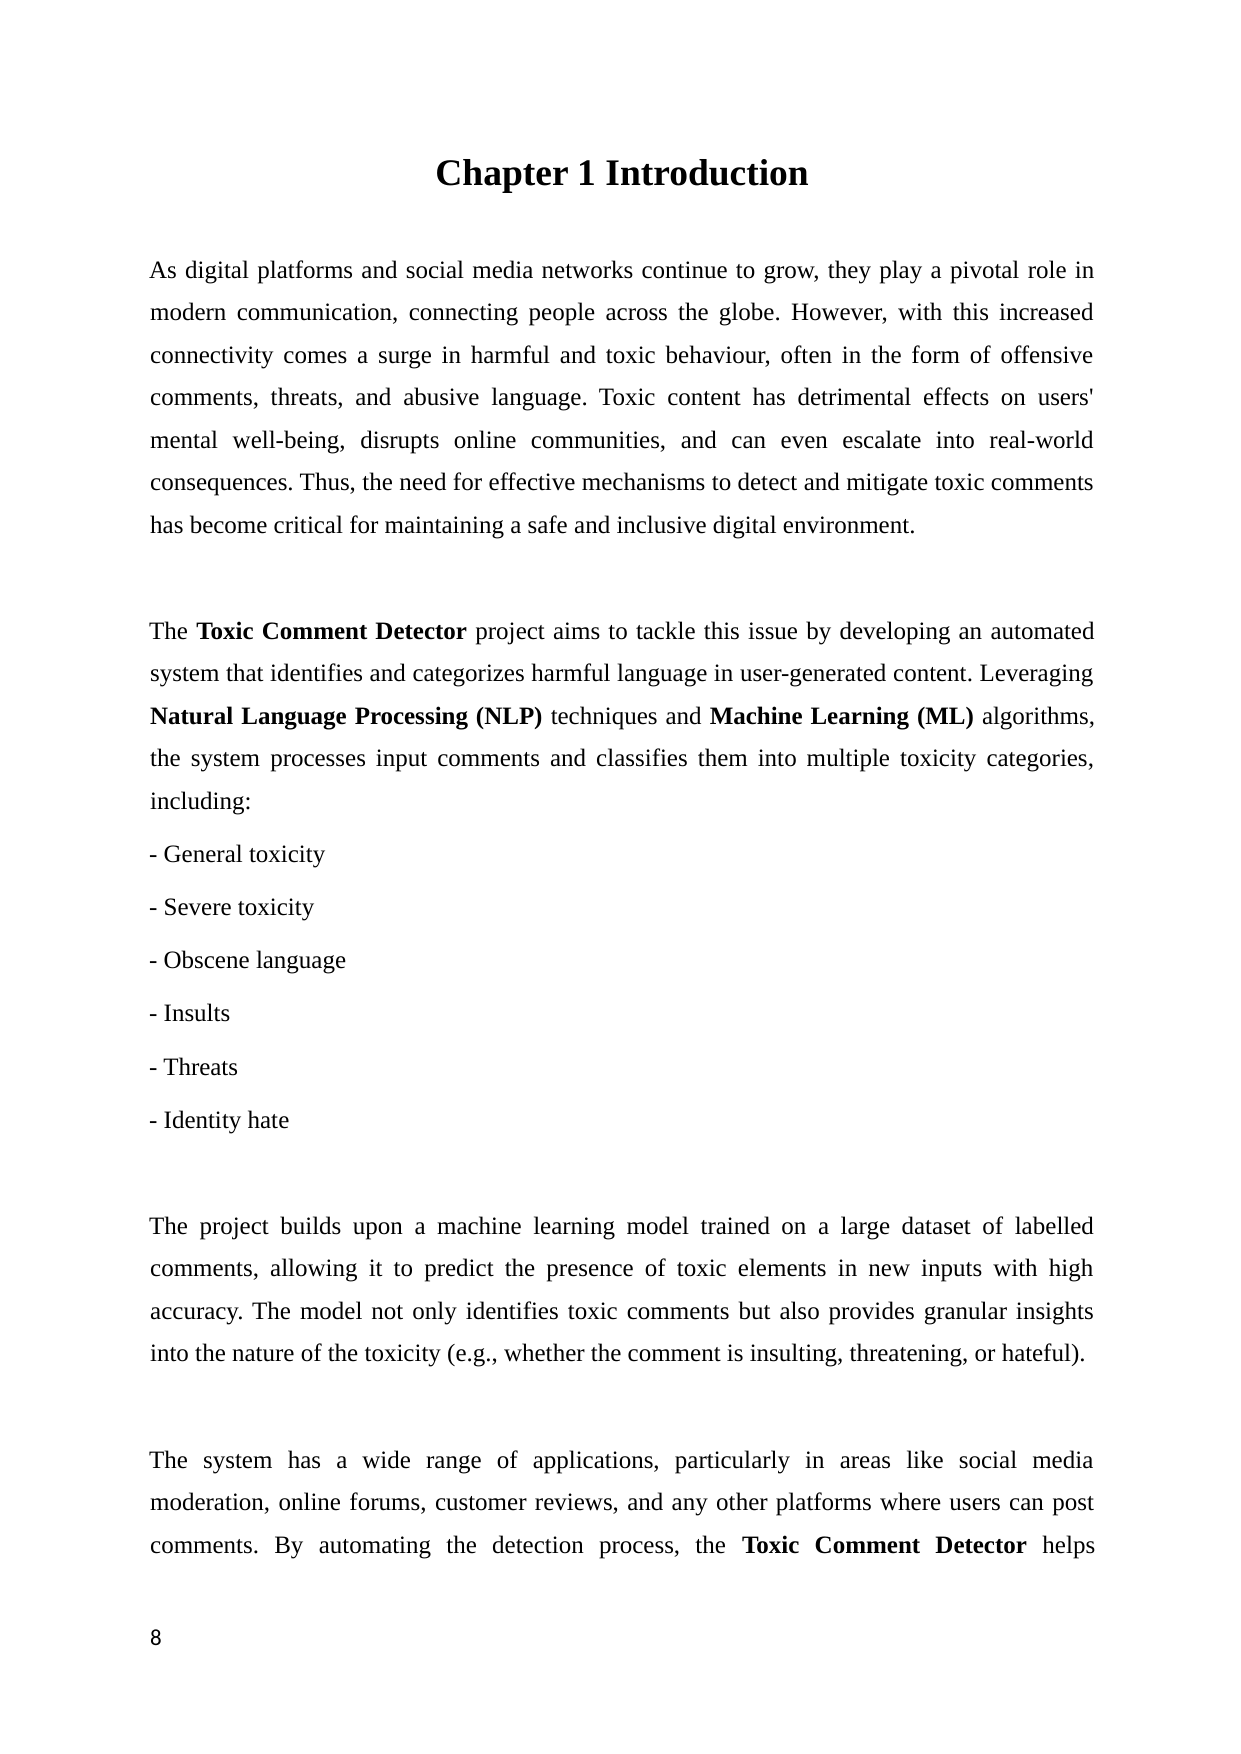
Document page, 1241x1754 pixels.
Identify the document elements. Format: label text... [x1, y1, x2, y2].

text As digital platforms and social media networks continue to grow, they play a pivotal role in modern communication, connecting people across the globe. However, with this increased connectivity comes a surge in harmful and toxic behaviour, often in the form of offensive comments, threats, and abusive language. Toxic content has detrimental effects on users' mental well-being, disrupts online communities, and can even escalate into real-world consequences. Thus, the need for effective mechanisms to detect and mitigate toxic comments has become critical for maintaining a safe and inclusive digital environment. [149, 255, 1095, 538]
text - General toxicity [149, 839, 1095, 868]
text - Insults [149, 998, 1095, 1027]
text - Identity hate [149, 1105, 1095, 1133]
text The Toxic Comment Detector project aims to tackle this issue by developing an automated system that identifies and categorizes harmful language in user-generated content. Leveraging Natural Language Processing (NLP) techniques and Machine Learning (ML) algorithms, the system processes input comments and classifies them into multiple toxicity categories, including: [149, 616, 1095, 815]
text - Obscene language [149, 945, 1095, 974]
subtitle Chapter 1 Introduction [149, 150, 1095, 193]
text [149, 1445, 1095, 1558]
text - Severe toxicity [149, 892, 1095, 921]
text - Threats [149, 1052, 1095, 1080]
text The project builds upon a machine learning model trained on a large dataset of labelled comments, allowing it to predict the presence of toxic elements in new inputs with high accuracy. The model not only identifies toxic comments but also provides granular insights into the nature of the toxicity (e.g., whether the comment is insulting, threatening, or hateful). [149, 1211, 1095, 1367]
